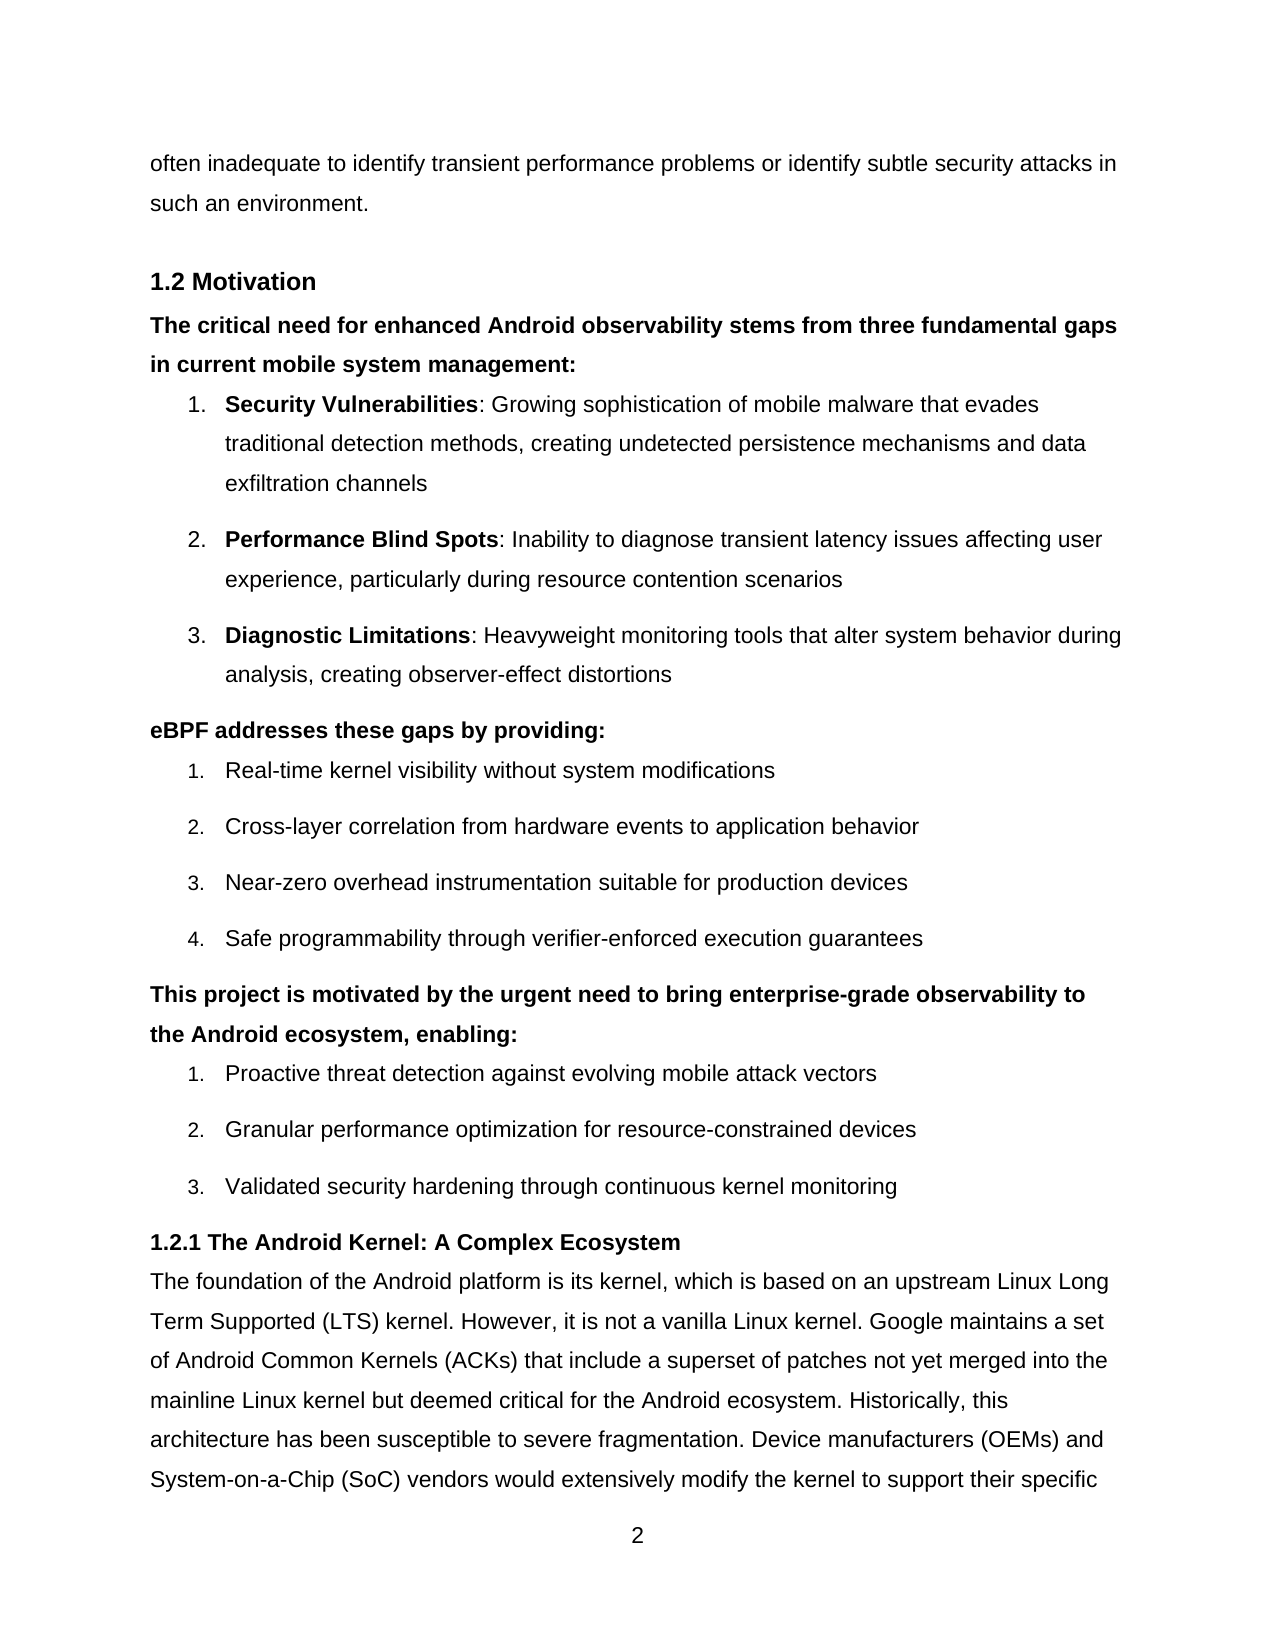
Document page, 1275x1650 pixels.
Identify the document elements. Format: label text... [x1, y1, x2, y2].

list Real-time kernel visibility without system modifications [187, 757, 1125, 783]
list Diagnostic Limitations: Heavyweight monitoring tools that alter system behavior during analysis, creating observer-effect distortions [187, 622, 1125, 687]
list Near-zero overhead instrumentation suitable for production devices [187, 869, 1125, 895]
subtitle 1.2 Motivation [150, 266, 1125, 295]
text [150, 1229, 1125, 1492]
text often inadequate to identify transient performance problems or identify subtle security attacks in such an environment. [150, 150, 1125, 216]
list Performance Blind Spots: Inability to diagnose transient latency issues affecting user experience, particularly during resource contention scenarios [187, 526, 1125, 592]
list Proactive threat detection against evolving mobile attack vectors [187, 1060, 1125, 1087]
list Security Vulnerabilities: Growing sophistication of mobile malware that evades traditional detection methods, creating undetected persistence mechanisms and data exfiltration channels [187, 391, 1125, 496]
list Validated security hardening through continuous kernel monitoring [187, 1173, 1125, 1199]
list Cross-layer correlation from hardware events to application behavior [187, 813, 1125, 839]
text The critical need for enhanced Android observability stems from three fundamental gaps in current mobile system management: [150, 312, 1125, 378]
list Granular performance optimization for resource-constrained devices [187, 1116, 1125, 1143]
list Safe programmability through verifier-enforced execution guarantees [187, 925, 1125, 952]
text This project is motivated by the urgent need to bring enterprise-grade observability to the Android ecosystem, enabling: [150, 981, 1125, 1047]
text eBPF addresses these gaps by providing: [150, 717, 1125, 744]
